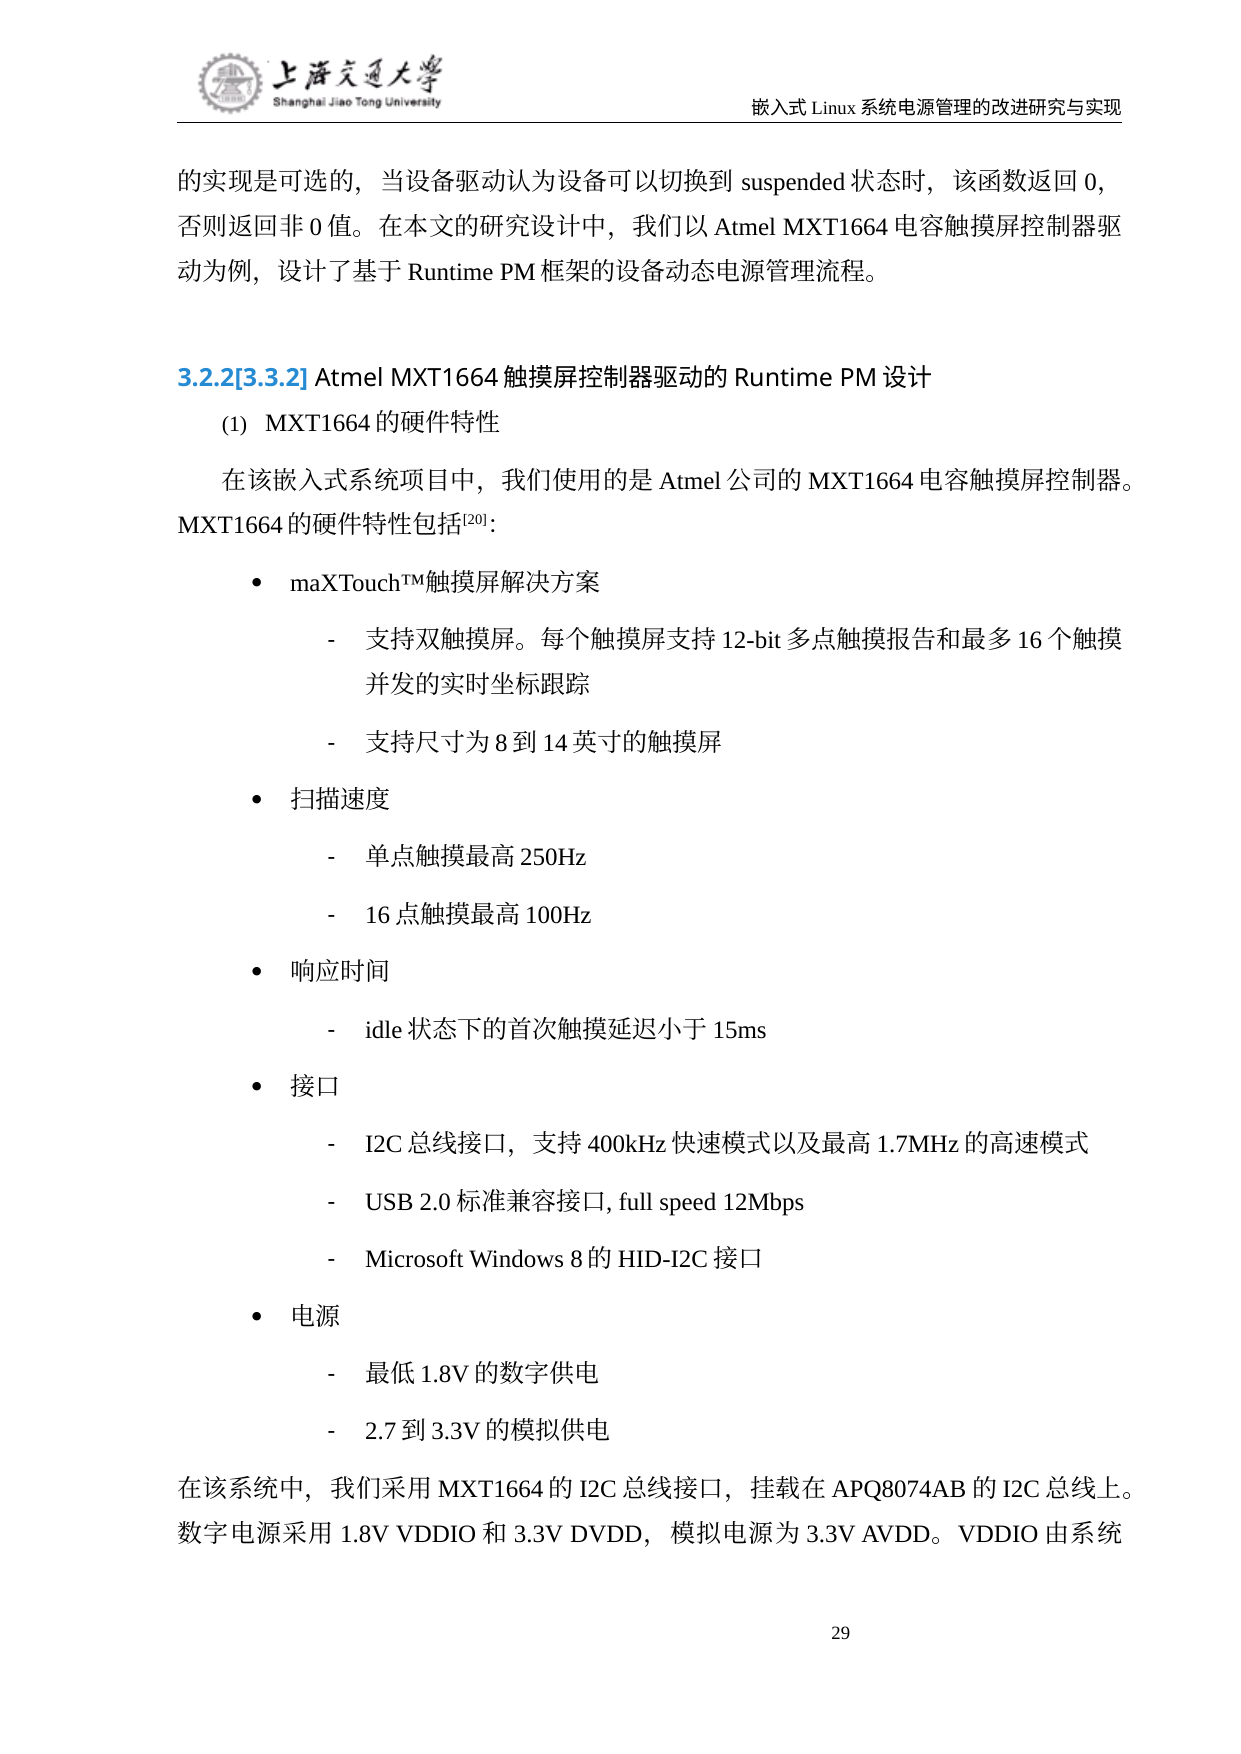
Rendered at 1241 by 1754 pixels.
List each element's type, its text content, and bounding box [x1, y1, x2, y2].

list 响应时间 [252, 952, 1122, 988]
text 在该嵌入式系统项目中，我们使用的是Atmel公司的MXT1664电容触摸屏控制器。MXT1664的硬件特性包括[20]： [177, 460, 1122, 541]
list 2.7到3.3V的模拟供电 [327, 1411, 1122, 1447]
list 扫描速度 [252, 780, 1122, 816]
list Microsoft Windows 8的HID-I2C接口 [327, 1239, 1122, 1275]
picture [178, 36, 458, 118]
list 接口 [252, 1067, 1122, 1103]
list 电源 [252, 1296, 1122, 1332]
list I2C总线接口，支持400kHz快速模式以及最高1.7MHz的高速模式 [327, 1124, 1122, 1160]
list MXT1664的硬件特性 [222, 403, 1122, 439]
list Atmel MXT1664触摸屏控制器驱动的Runtime PM设计 [177, 358, 1119, 394]
list maXTouch™触摸屏解决方案 [252, 563, 1122, 598]
list USB 2.0标准兼容接口, full speed 12Mbps [327, 1181, 1122, 1217]
list 支持尺寸为8到14英寸的触摸屏 [327, 722, 1122, 758]
list idle状态下的首次触摸延迟小于15ms [327, 1009, 1122, 1045]
list 16点触摸最高100Hz [327, 894, 1122, 930]
list 支持双触摸屏。每个触摸屏支持12-bit多点触摸报告和最多16个触摸并发的实时坐标跟踪 [327, 620, 1122, 701]
list 最低1.8V的数字供电 [327, 1354, 1122, 1389]
list 单点触摸最高250Hz [327, 837, 1122, 873]
